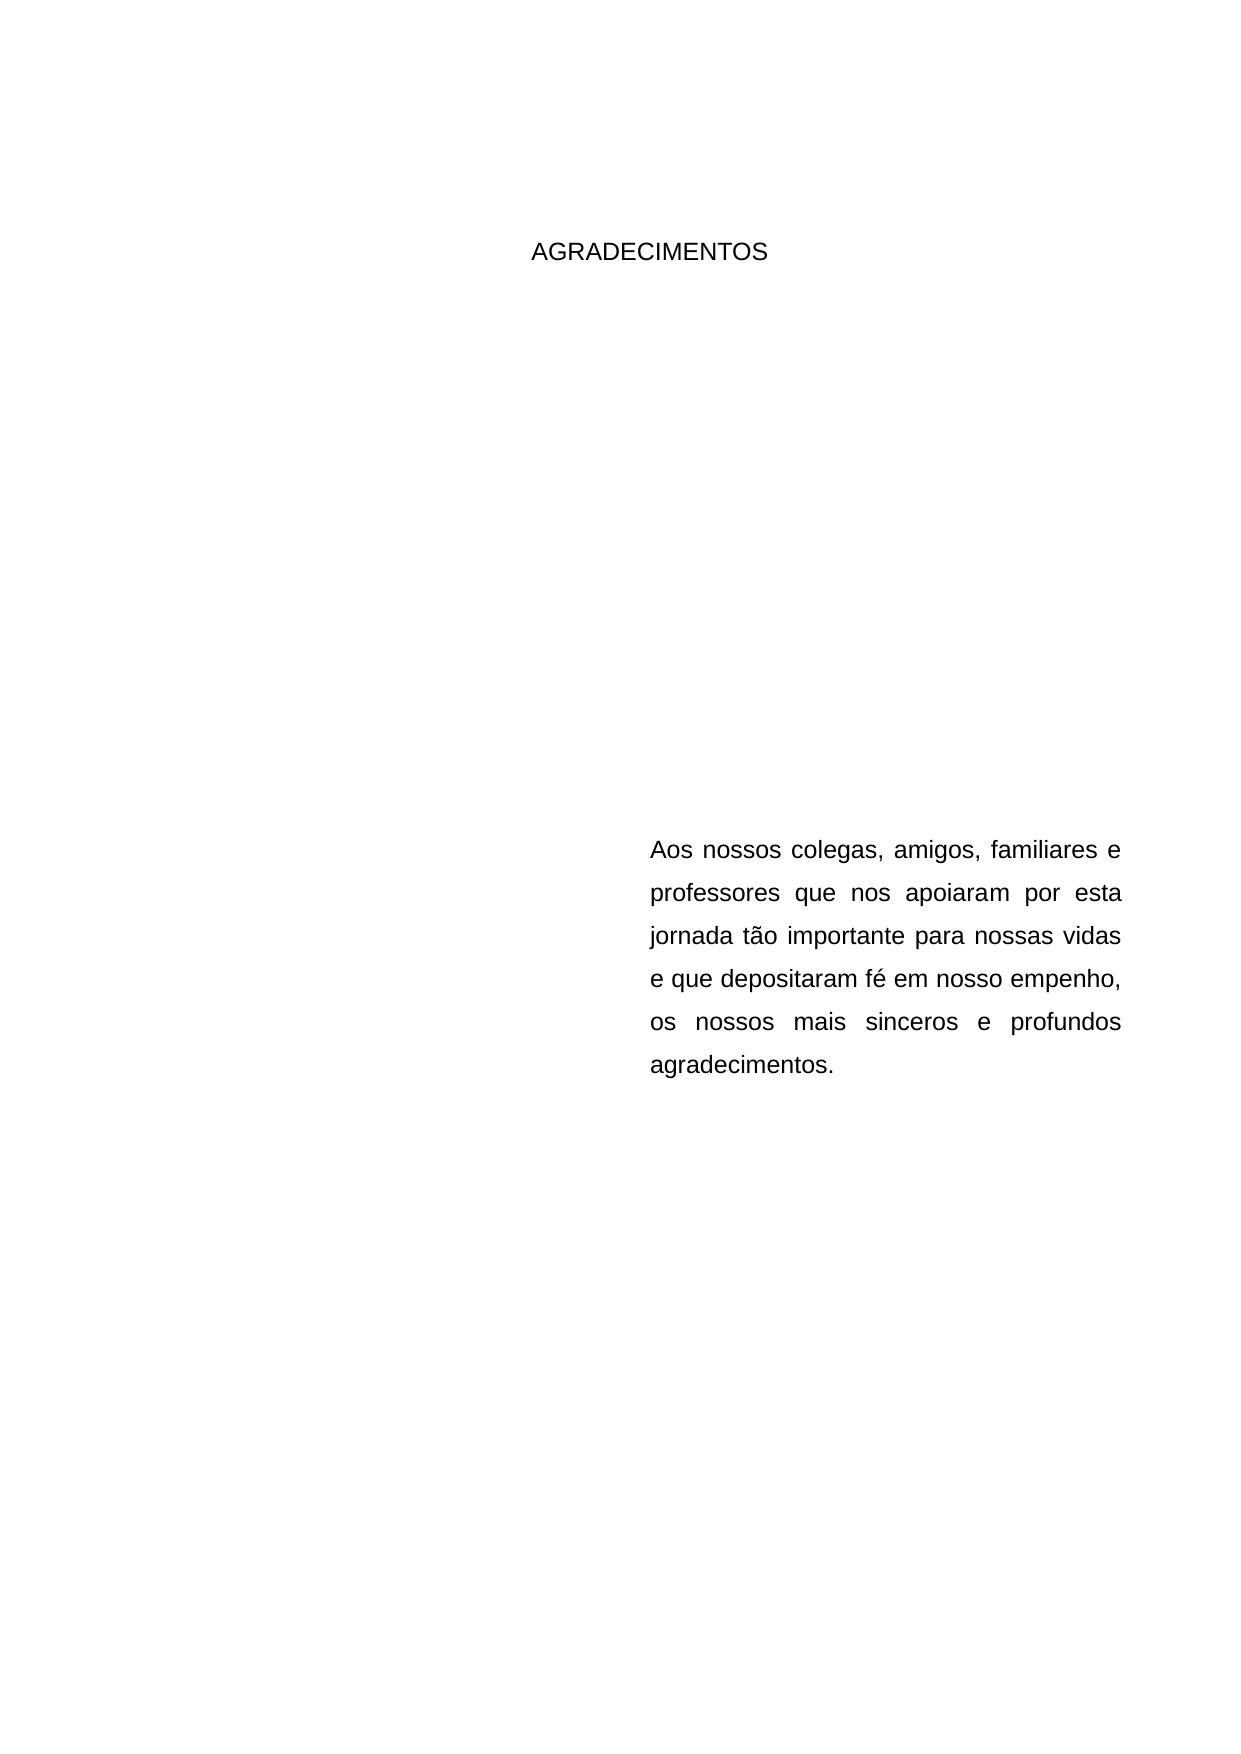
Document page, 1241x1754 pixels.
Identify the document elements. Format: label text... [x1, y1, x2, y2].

text Aos nossos colegas, amigos, familiares e professores que nos apoiaram por esta jornada tão importante para nossas vidas e que depositaram fé em nosso empenho, os nossos mais sinceros e profundos agradecimentos. [650, 835, 1122, 1079]
text AGRADECIMENTOS [177, 237, 1122, 266]
